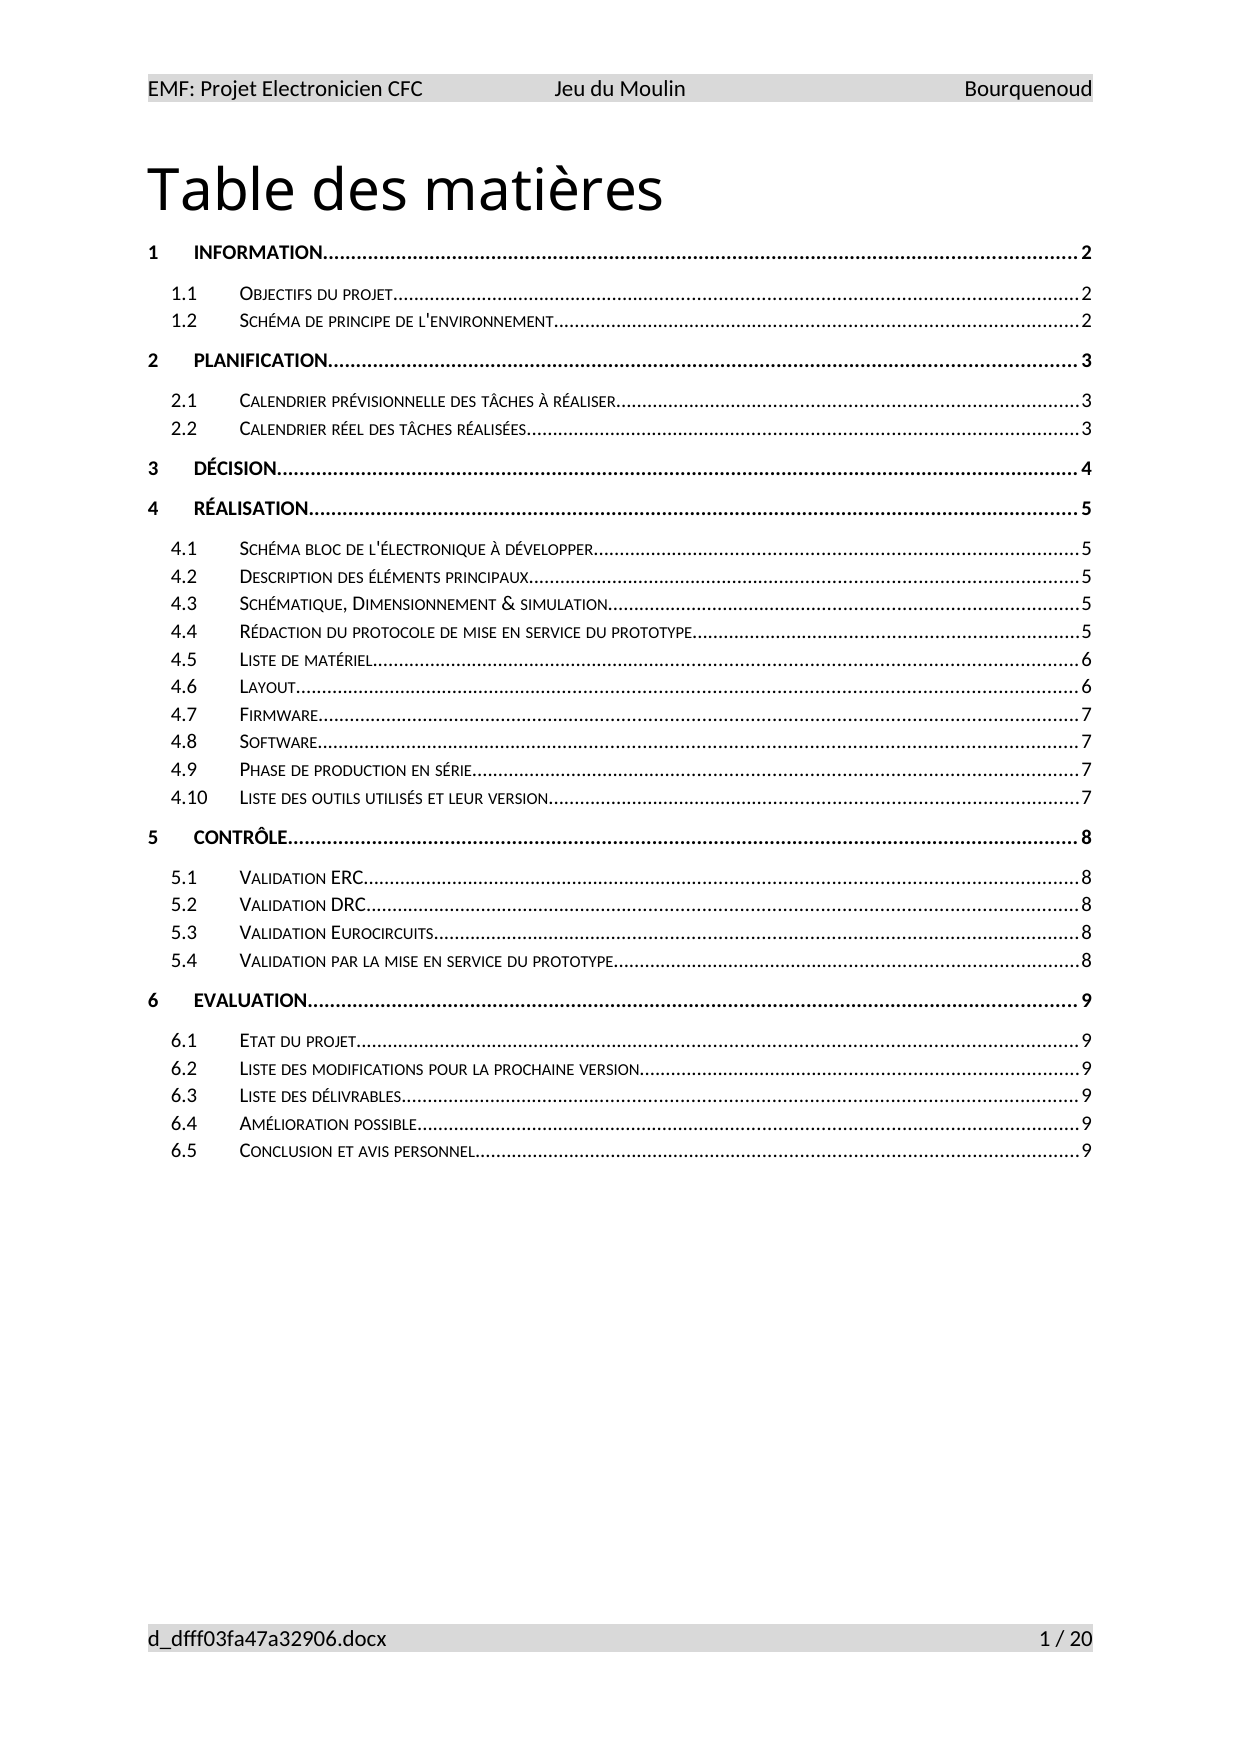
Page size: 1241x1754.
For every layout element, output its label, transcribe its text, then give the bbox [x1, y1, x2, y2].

text 5.4 Validation par la mise en service du prototype 8 [171, 947, 1093, 972]
text 4.5 Liste de matériel 6 [171, 646, 1093, 671]
text 3 Décision 4 [148, 455, 1093, 481]
text 5.1 Validation ERC 8 [171, 864, 1093, 889]
text 1.1 Objectifs du projet 2 [171, 280, 1093, 305]
text 6 Evaluation 9 [148, 987, 1093, 1012]
text 4.8 Software 7 [171, 729, 1093, 754]
text 6.4 Amélioration possible 9 [171, 1110, 1093, 1135]
text 1.2 Schéma de principe de l'environnement 2 [171, 307, 1093, 333]
text 6.2 Liste des modifications pour la prochaine version 9 [171, 1055, 1093, 1080]
text 4.2 Description des éléments principaux 5 [171, 563, 1093, 588]
text 4 Réalisation 5 [148, 495, 1093, 521]
title Table des matières [148, 148, 1093, 227]
text 4.9 Phase de production en série 7 [171, 756, 1093, 782]
text 4.3 Schématique, Dimensionnement & simulation 5 [171, 591, 1093, 616]
text 4.1 Schéma bloc de l'électronique à développer 5 [171, 535, 1093, 561]
text 6.1 Etat du projet 9 [171, 1027, 1093, 1052]
text 4.7 Firmware 7 [171, 701, 1093, 726]
text 4.4 Rédaction du protocole de mise en service du prototype 5 [171, 618, 1093, 644]
text 1 Information 2 [148, 239, 1093, 265]
text 4.10 Liste des outils utilisés et leur version 7 [171, 784, 1093, 809]
text 2.1 Calendrier prévisionnelle des tâches à réaliser 3 [171, 387, 1093, 413]
text 5 Contrôle 8 [148, 824, 1093, 849]
text 2 Planification 3 [148, 347, 1093, 373]
text 6.5 Conclusion et avis personnel 9 [171, 1137, 1093, 1163]
text 5.3 Validation Eurocircuits 8 [171, 919, 1093, 945]
text 4.6 Layout 6 [171, 673, 1093, 699]
text 6.3 Liste des délivrables 9 [171, 1082, 1093, 1108]
text 5.2 Validation DRC 8 [171, 892, 1093, 917]
text 2.2 Calendrier réel des tâches réalisées 3 [171, 415, 1093, 441]
